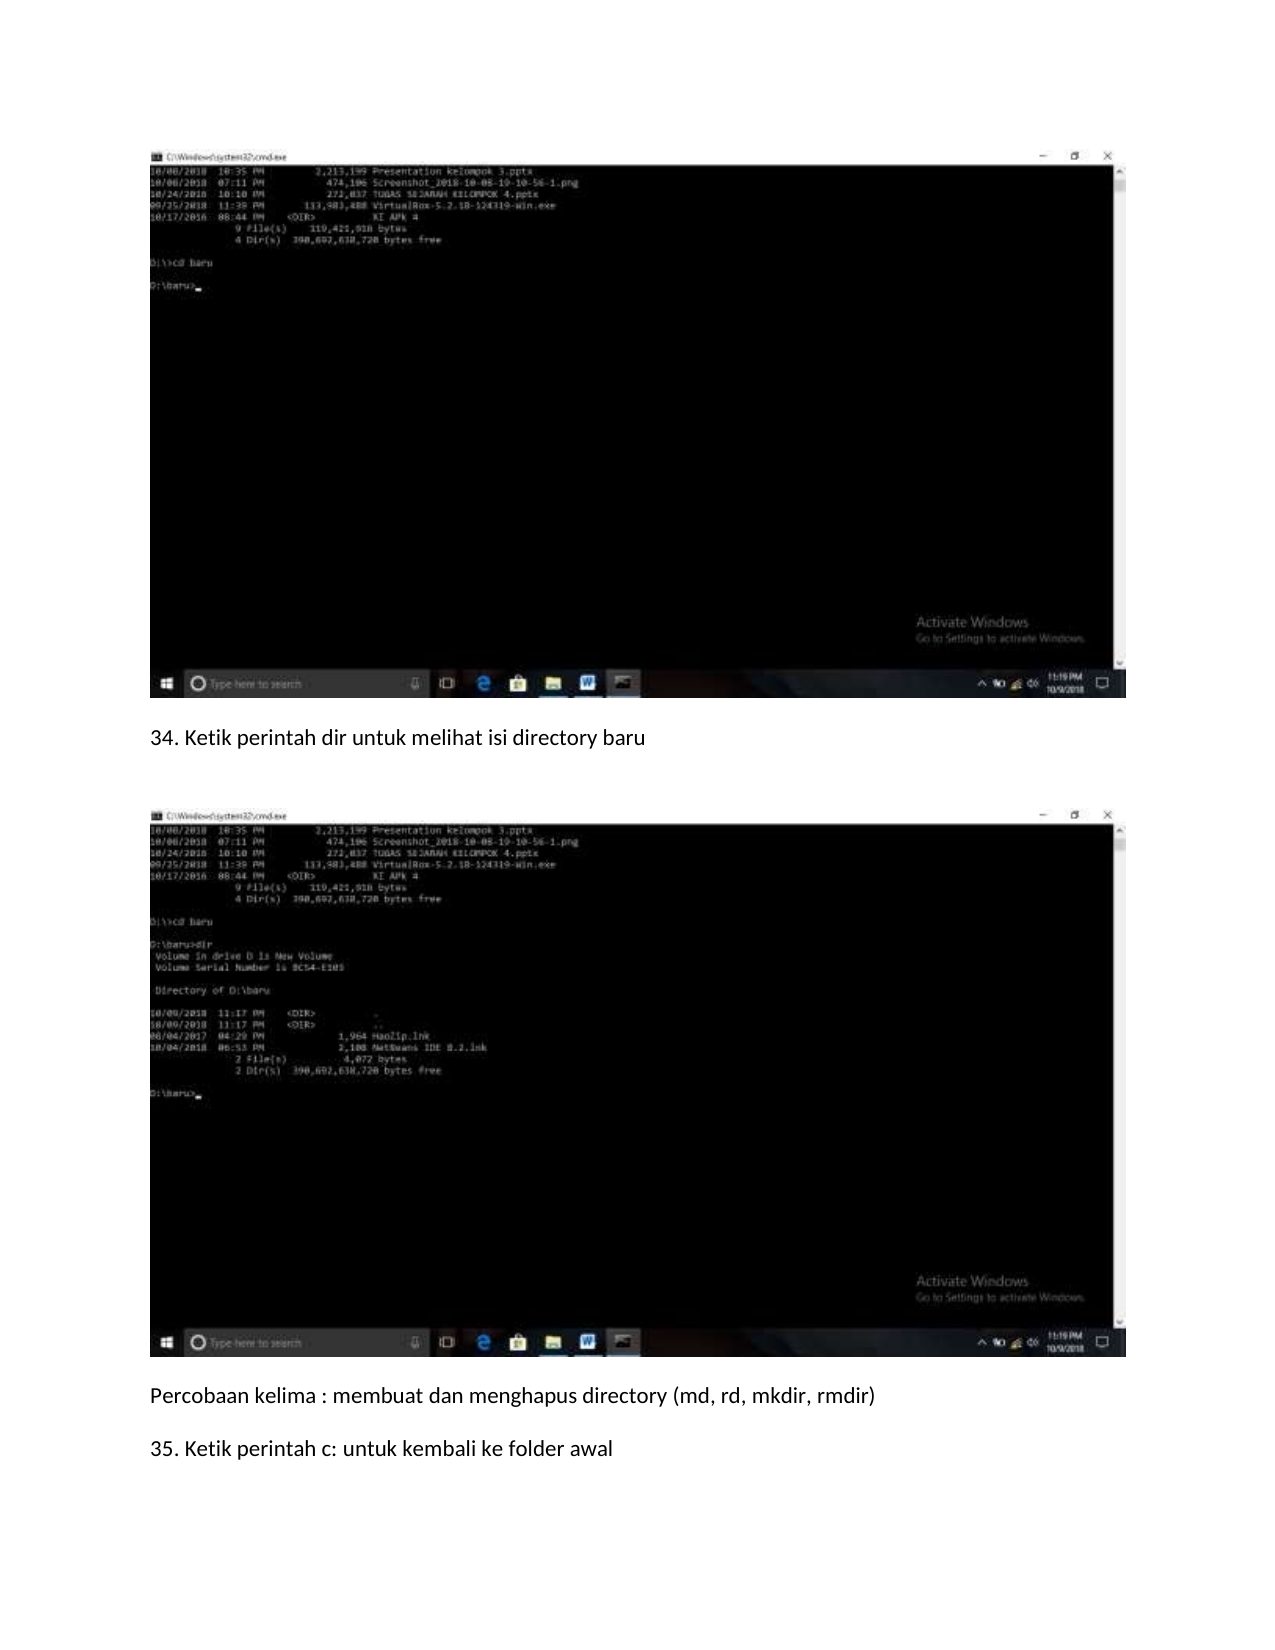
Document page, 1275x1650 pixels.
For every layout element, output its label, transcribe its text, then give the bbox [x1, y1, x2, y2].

text 35. Ketik perintah c: untuk kembali ke folder awal [150, 1434, 1135, 1462]
picture [150, 149, 1126, 698]
text Percobaan kelima : membuat dan menghapus directory (md, rd, mkdir, rmdir) [150, 1381, 1135, 1409]
text 34. Ketik perintah dir untuk melihat isi directory baru [150, 723, 1135, 751]
picture [150, 808, 1126, 1357]
